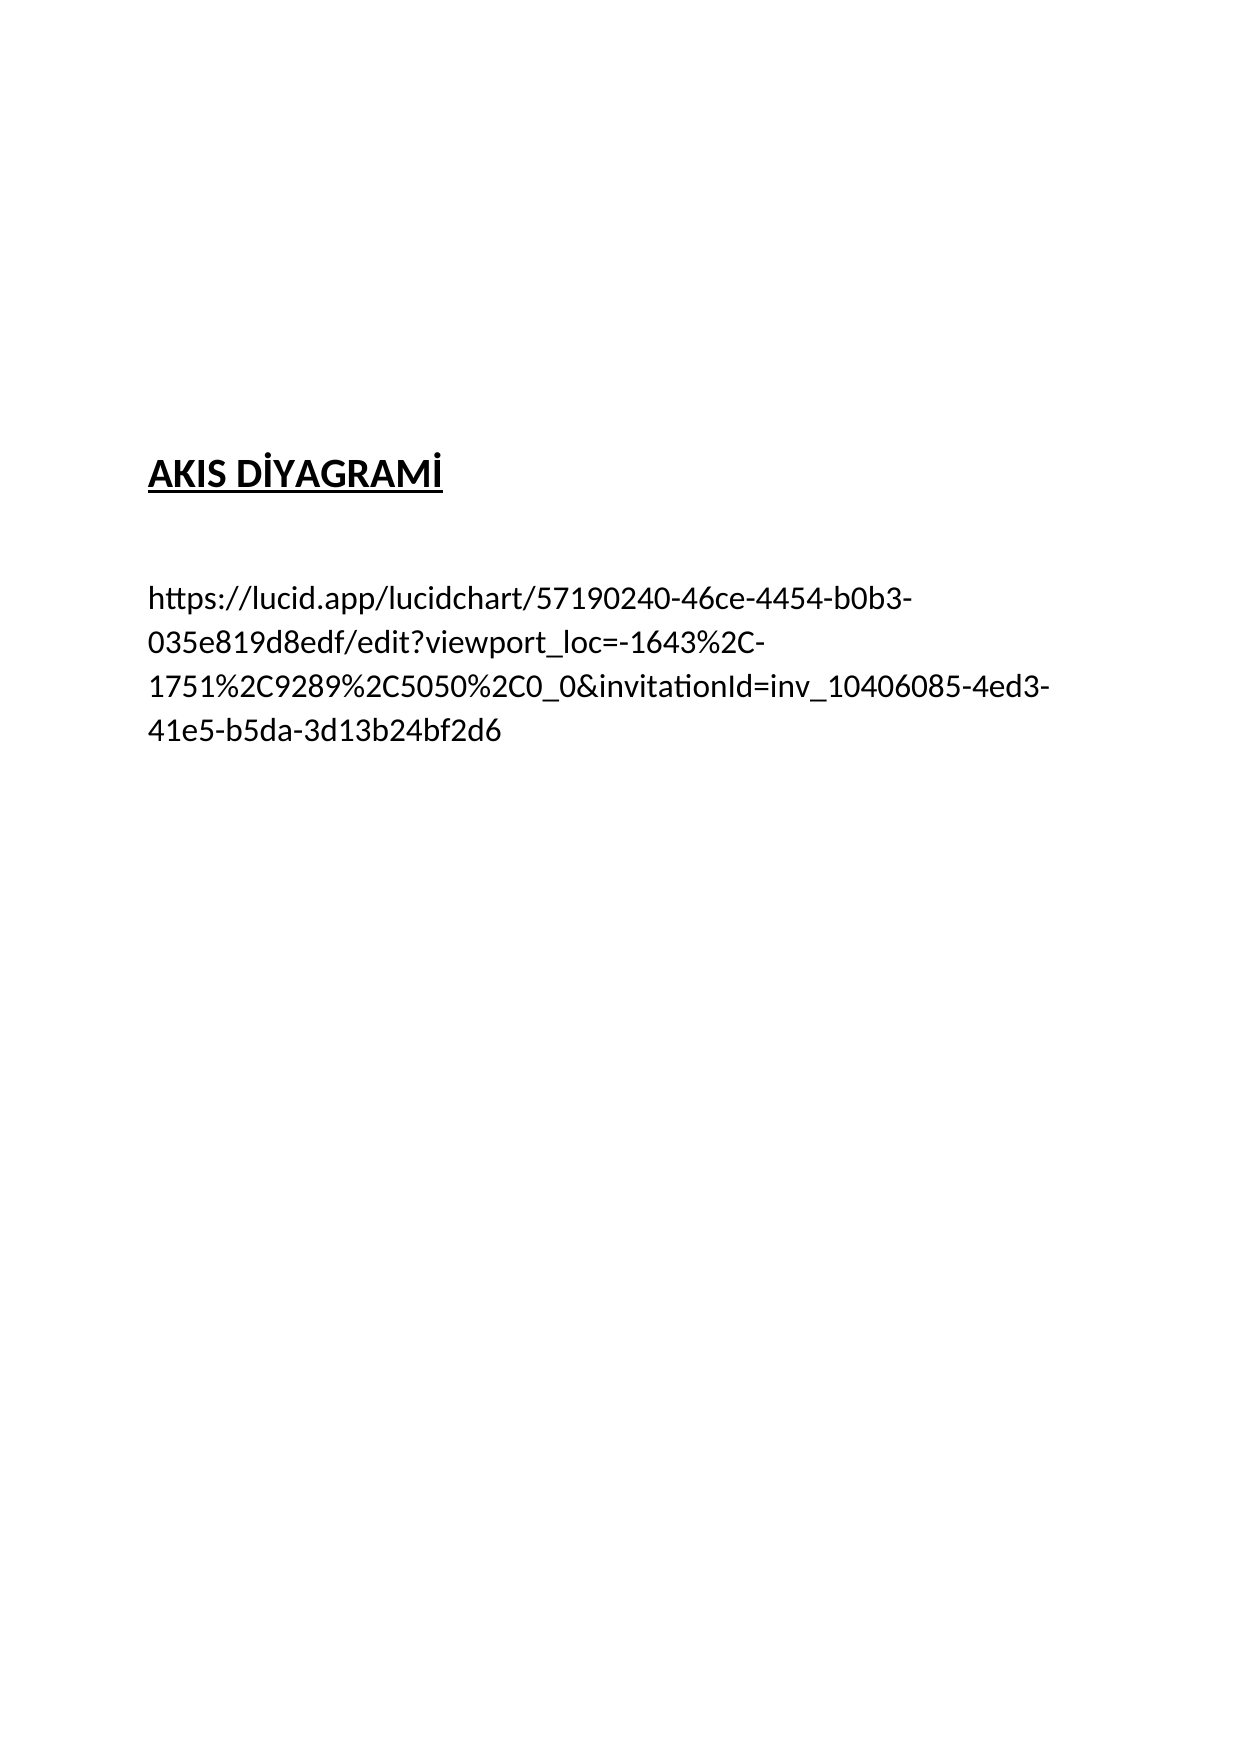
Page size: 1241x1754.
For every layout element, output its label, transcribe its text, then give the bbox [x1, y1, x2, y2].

text AKIS DİYAGRAMİ [148, 447, 1093, 497]
text https://lucid.app/lucidchart/57190240-46ce-4454-b0b3-035e819d8edf/edit?viewport_loc=-1643%2C-1751%2C9289%2C5050%2C0_0&invitationId=inv_10406085-4ed3-41e5-b5da-3d13b24bf2d6 [148, 577, 1093, 749]
